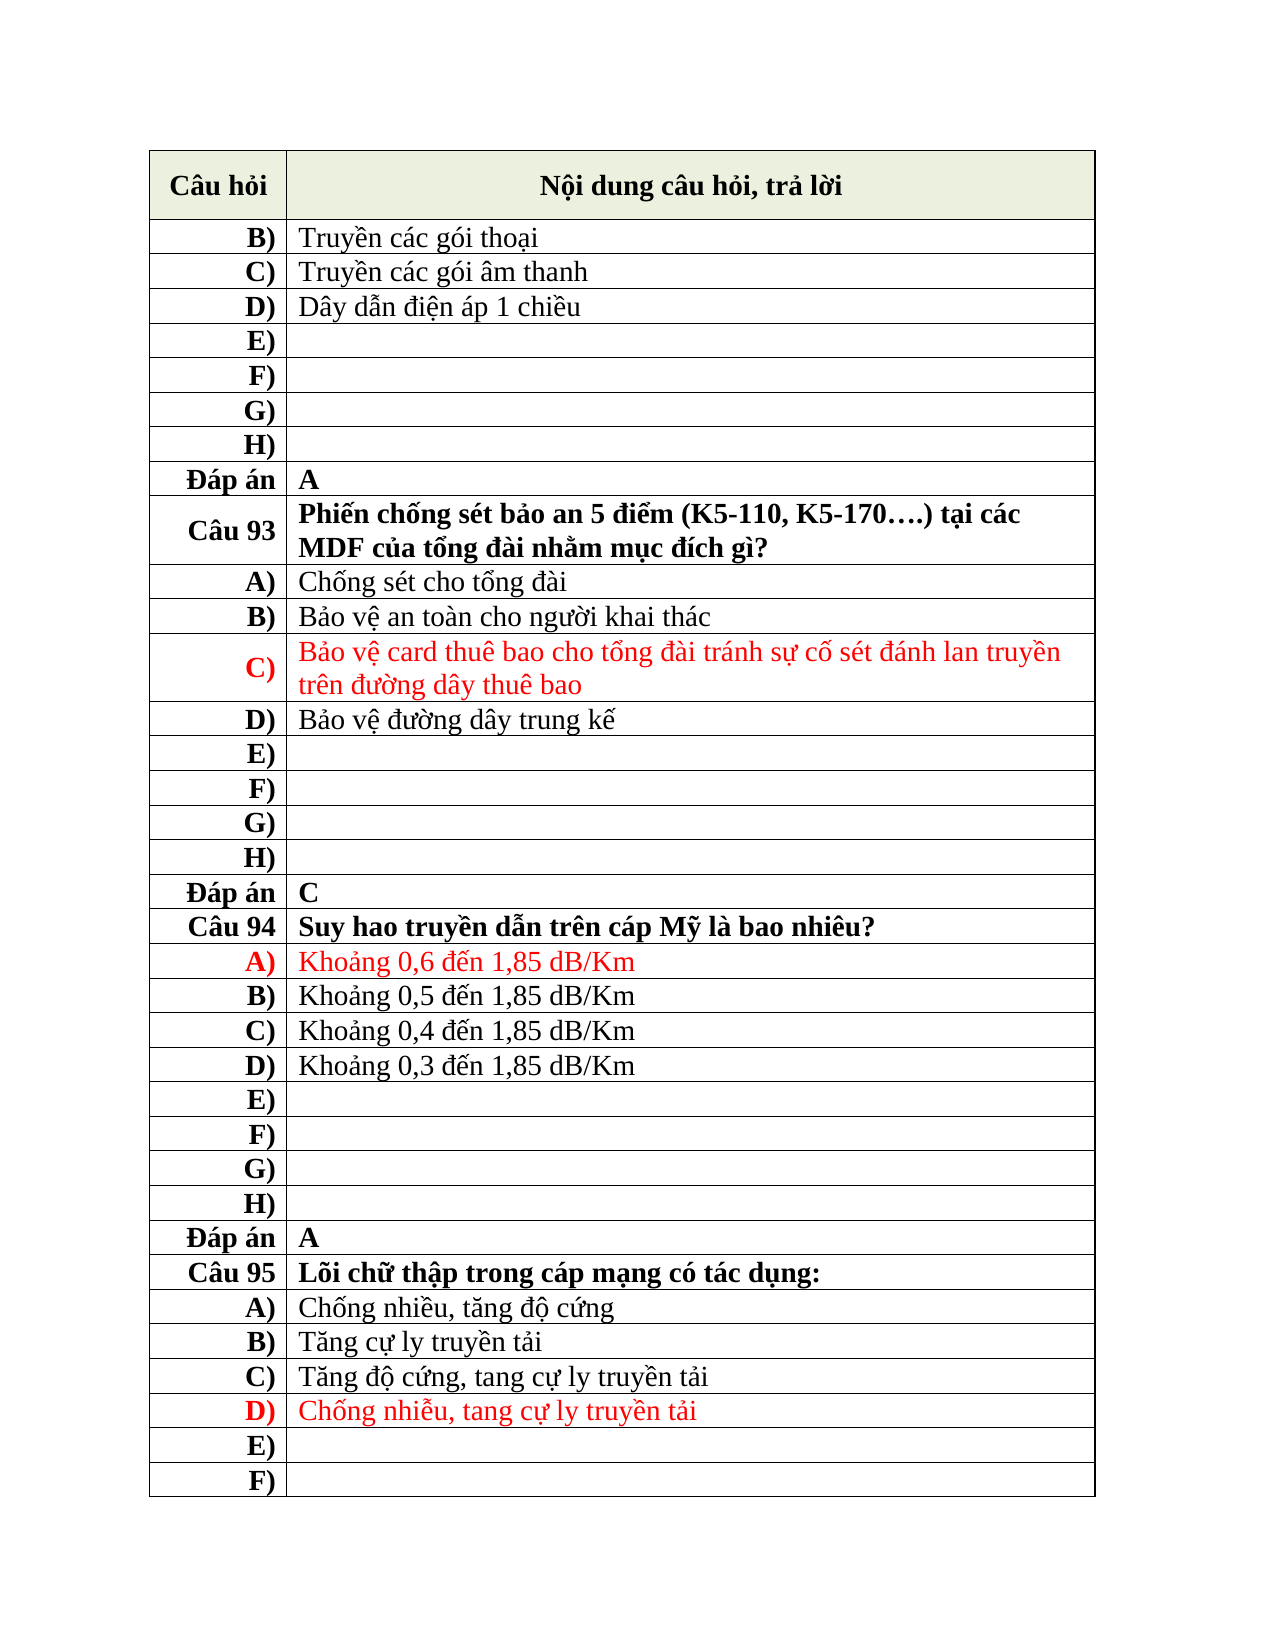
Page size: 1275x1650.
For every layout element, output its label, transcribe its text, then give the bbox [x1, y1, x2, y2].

table_cell Câu 95 [150, 1255, 286, 1289]
table_cell D) [150, 289, 286, 322]
table_cell D) [150, 702, 286, 735]
table_cell F) [150, 771, 286, 804]
table_cell B) [150, 599, 286, 633]
table_cell [287, 1082, 1094, 1116]
table_cell A) [150, 1290, 286, 1323]
table_cell Đáp án [150, 1221, 286, 1254]
table_cell D) [150, 1048, 286, 1081]
table_cell [287, 736, 1094, 770]
table_cell C) [150, 1359, 286, 1392]
table_cell G) [150, 393, 286, 426]
table_cell A) [150, 944, 286, 977]
table_cell Đáp án [150, 875, 286, 908]
table_cell C [287, 875, 1094, 908]
table_cell A [287, 462, 1094, 495]
table_cell C) [150, 1013, 286, 1047]
table_cell Chống nhiễu, tang cự ly truyền tải [287, 1394, 1094, 1427]
table_cell Câu 93 [150, 496, 286, 563]
table_cell Dây dẫn điện áp 1 chiều [287, 289, 1094, 322]
table_cell Đáp án [150, 462, 286, 495]
table_cell [287, 1151, 1094, 1185]
table_cell Câu 94 [150, 909, 286, 943]
table_cell Tăng cự ly truyền tải [287, 1324, 1094, 1358]
table_cell [287, 1186, 1094, 1219]
table_cell B) [150, 979, 286, 1012]
table_cell [287, 771, 1094, 804]
table_cell F) [150, 358, 286, 392]
table_cell Chống nhiều, tăng độ cứng [287, 1290, 1094, 1323]
table_cell [287, 393, 1094, 426]
table_cell F) [150, 1117, 286, 1150]
table_cell [287, 1428, 1094, 1462]
table_cell D) [150, 1394, 286, 1427]
table_cell [287, 840, 1094, 874]
table_cell Khoảng 0,5 đến 1,85 dB/Km [287, 979, 1094, 1012]
table_cell [287, 324, 1094, 357]
table_cell C) [150, 634, 286, 701]
table_cell Chống sét cho tổng đài [287, 565, 1094, 598]
table_cell E) [150, 1428, 286, 1462]
table_cell Khoảng 0,4 đến 1,85 dB/Km [287, 1013, 1094, 1047]
table_cell H) [150, 427, 286, 461]
table_cell G) [150, 806, 286, 839]
table_cell A [287, 1221, 1094, 1254]
table_cell [287, 358, 1094, 392]
table_cell F) [150, 1463, 286, 1496]
table_cell E) [150, 736, 286, 770]
table_cell Phiến chống sét bảo an 5 điểm (K5-110, K5-170….) tại các MDF của tổng đài nhằm mục đích gì? [287, 496, 1094, 563]
table_cell E) [150, 324, 286, 357]
table_cell A) [150, 565, 286, 598]
table_header Câu hỏi [150, 151, 286, 219]
table_cell G) [150, 1151, 286, 1185]
table_cell B) [150, 1324, 286, 1358]
table_cell [287, 427, 1094, 461]
table_header Nội dung câu hỏi, trả lời [287, 151, 1094, 219]
table_cell Truyền các gói thoại [287, 220, 1094, 253]
table_cell H) [150, 1186, 286, 1219]
table_cell [287, 1117, 1094, 1150]
table_cell E) [150, 1082, 286, 1116]
table_cell Bảo vệ đường dây trung kế [287, 702, 1094, 735]
table_cell Truyền các gói âm thanh [287, 254, 1094, 288]
table_cell Suy hao truyền dẫn trên cáp Mỹ là bao nhiêu? [287, 909, 1094, 943]
table_cell Tăng độ cứng, tang cự ly truyền tải [287, 1359, 1094, 1392]
table_cell Khoảng 0,6 đến 1,85 dB/Km [287, 944, 1094, 977]
table_cell Lõi chữ thập trong cáp mạng có tác dụng: [287, 1255, 1094, 1289]
table_cell C) [150, 254, 286, 288]
table_cell Khoảng 0,3 đến 1,85 dB/Km [287, 1048, 1094, 1081]
table_cell Bảo vệ an toàn cho người khai thác [287, 599, 1094, 633]
table_cell [287, 806, 1094, 839]
table_cell [287, 1463, 1094, 1496]
table_cell H) [150, 840, 286, 874]
table_cell B) [150, 220, 286, 253]
table_cell Bảo vệ card thuê bao cho tổng đài tránh sự cố sét đánh lan truyền trên đường dây thuê bao [287, 634, 1094, 701]
